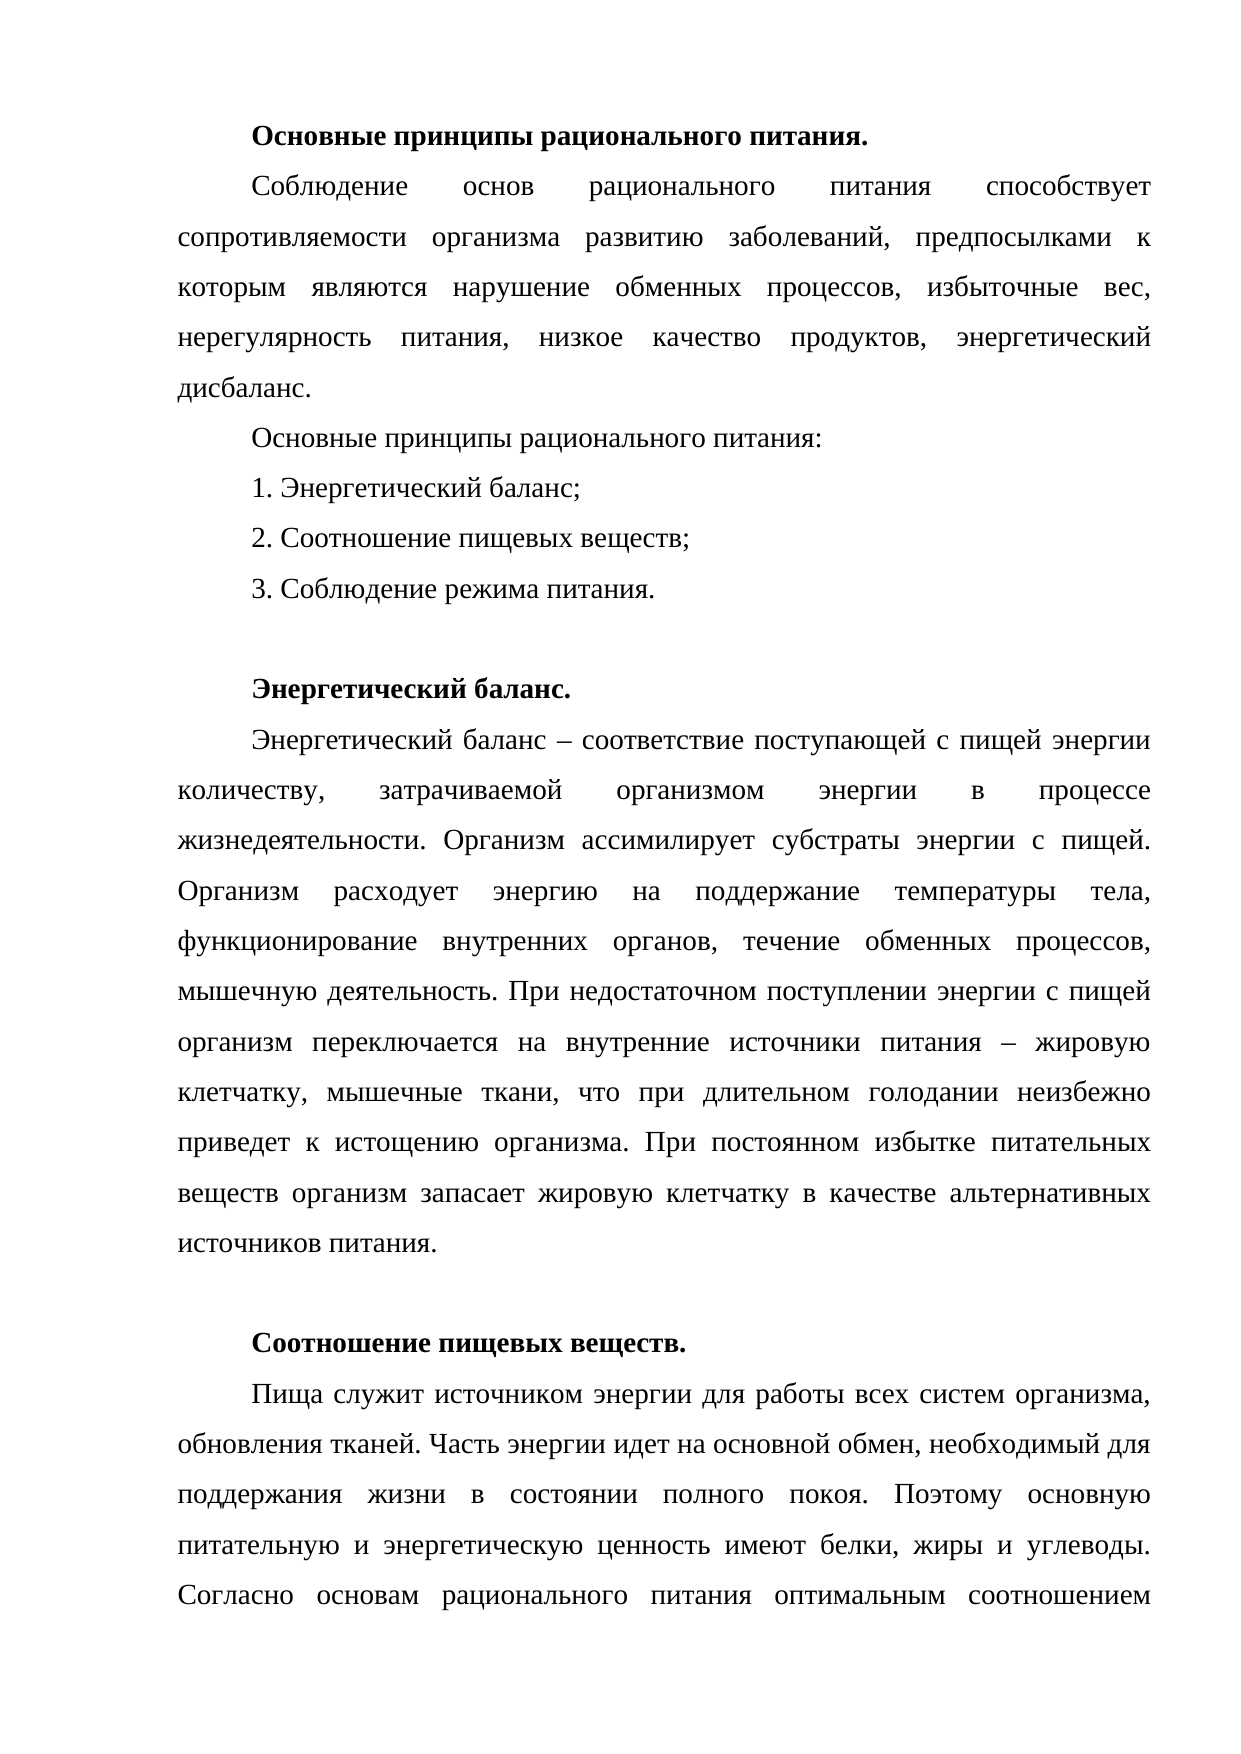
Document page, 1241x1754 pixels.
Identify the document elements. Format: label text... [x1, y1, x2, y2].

text 2. Соотношение пищевых веществ; [177, 521, 1152, 554]
text Основные принципы рационального питания: [177, 420, 1152, 453]
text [177, 1376, 1152, 1611]
text Основные принципы рационального питания. [177, 118, 1152, 152]
text 1. Энергетический баланс; [177, 470, 1152, 504]
text Соотношение пищевых веществ. [177, 1326, 1152, 1359]
text Энергетический баланс – соответствие поступающей с пищей энергии количеству, затрачиваемой организмом энергии в процессе жизнедеятельности. Организм ассимилирует субстраты энергии с пищей. Организм расходует энергию на поддержание температуры тела, функционирование внутренних органов, течение обменных процессов, мышечную деятельность. При недостаточном поступлении энергии с пищей организм переключается на внутренние источники питания – жировую клетчатку, мышечные ткани, что при длительном голодании неизбежно приведет к истощению организма. При постоянном избытке питательных веществ организм запасает жировую клетчатку в качестве альтернативных источников питания. [177, 722, 1152, 1258]
text Соблюдение основ рационального питания способствует сопротивляемости организма развитию заболеваний, предпосылками к которым являются нарушение обменных процессов, избыточные вес, нерегулярность питания, низкое качество продуктов, энергетический дисбаланс. [177, 168, 1152, 403]
text 3. Соблюдение режима питания. [177, 571, 1152, 604]
text Энергетический баланс. [177, 672, 1152, 705]
